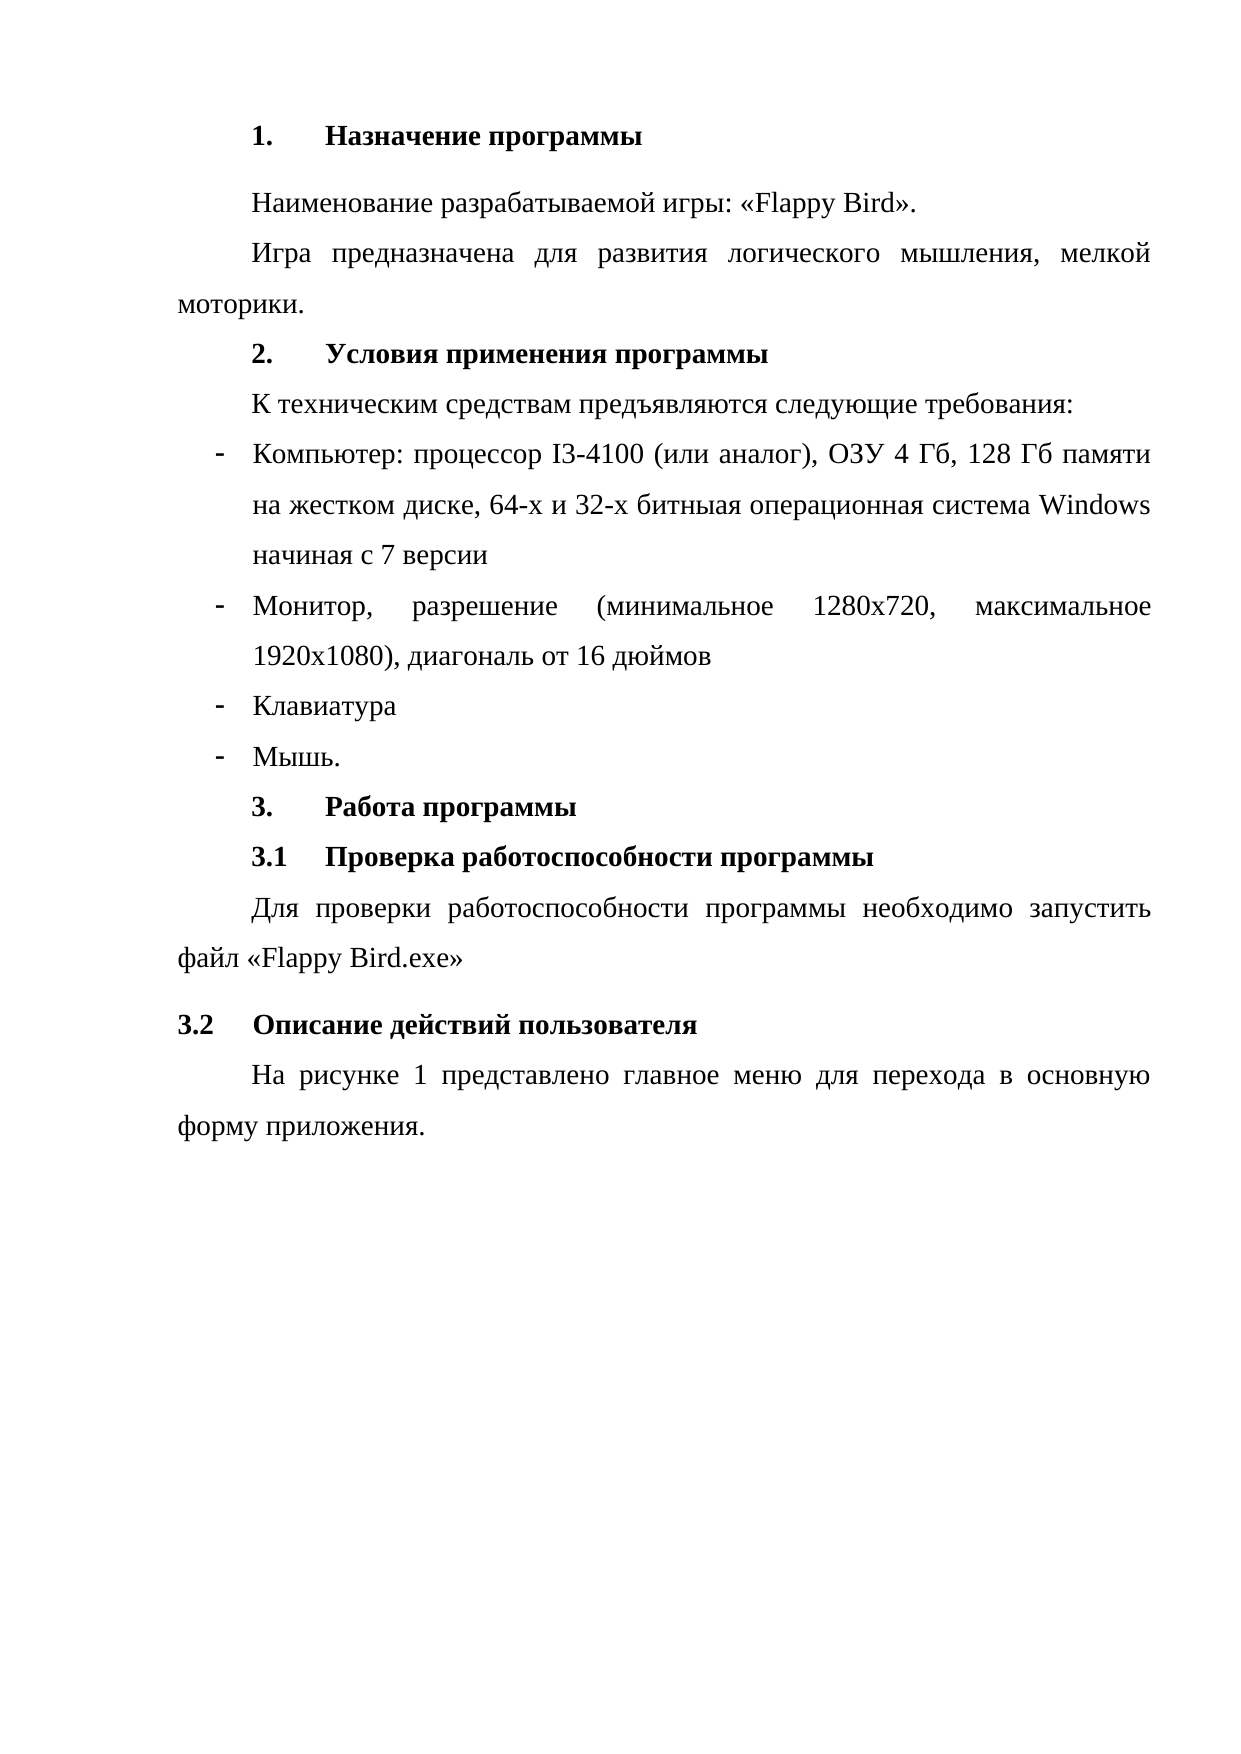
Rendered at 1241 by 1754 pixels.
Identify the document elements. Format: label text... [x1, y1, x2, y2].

list Компьютер: процессор I3-4100 (или аналог), ОЗУ 4 Гб, 128 Гб памяти на жестком диске, 64-х и 32-х битныая операционная система Windows начиная с 7 версии [215, 437, 1152, 571]
list Монитор, разрешение (минимальное 1280x720, максимальное 1920x1080), диагональ от 16 дюймов [215, 588, 1152, 672]
list Для проверки работоспособности программы необходимо запустить файл «Flappy Bird.exe» [177, 890, 1152, 974]
list Работа программы [177, 789, 1152, 823]
list Условия применения программы [177, 336, 1152, 369]
list К техническим средствам предъявляются следующие требования: [251, 386, 1152, 420]
list Мышь. [215, 739, 1152, 772]
text Игра предназначена для развития логического мышления, мелкой моторики. [177, 235, 1152, 319]
list Клавиатура [215, 688, 1152, 722]
list На рисунке 1 представлено главное меню для перехода в основную форму приложения. [177, 1057, 1152, 1141]
list Назначение программы [177, 118, 1152, 152]
text Описание действий пользователя [177, 1007, 1152, 1041]
text Проверка работоспособности программы [251, 839, 1152, 873]
text Наименование разрабатываемой игры: «Flappy Bird». [177, 185, 1152, 219]
